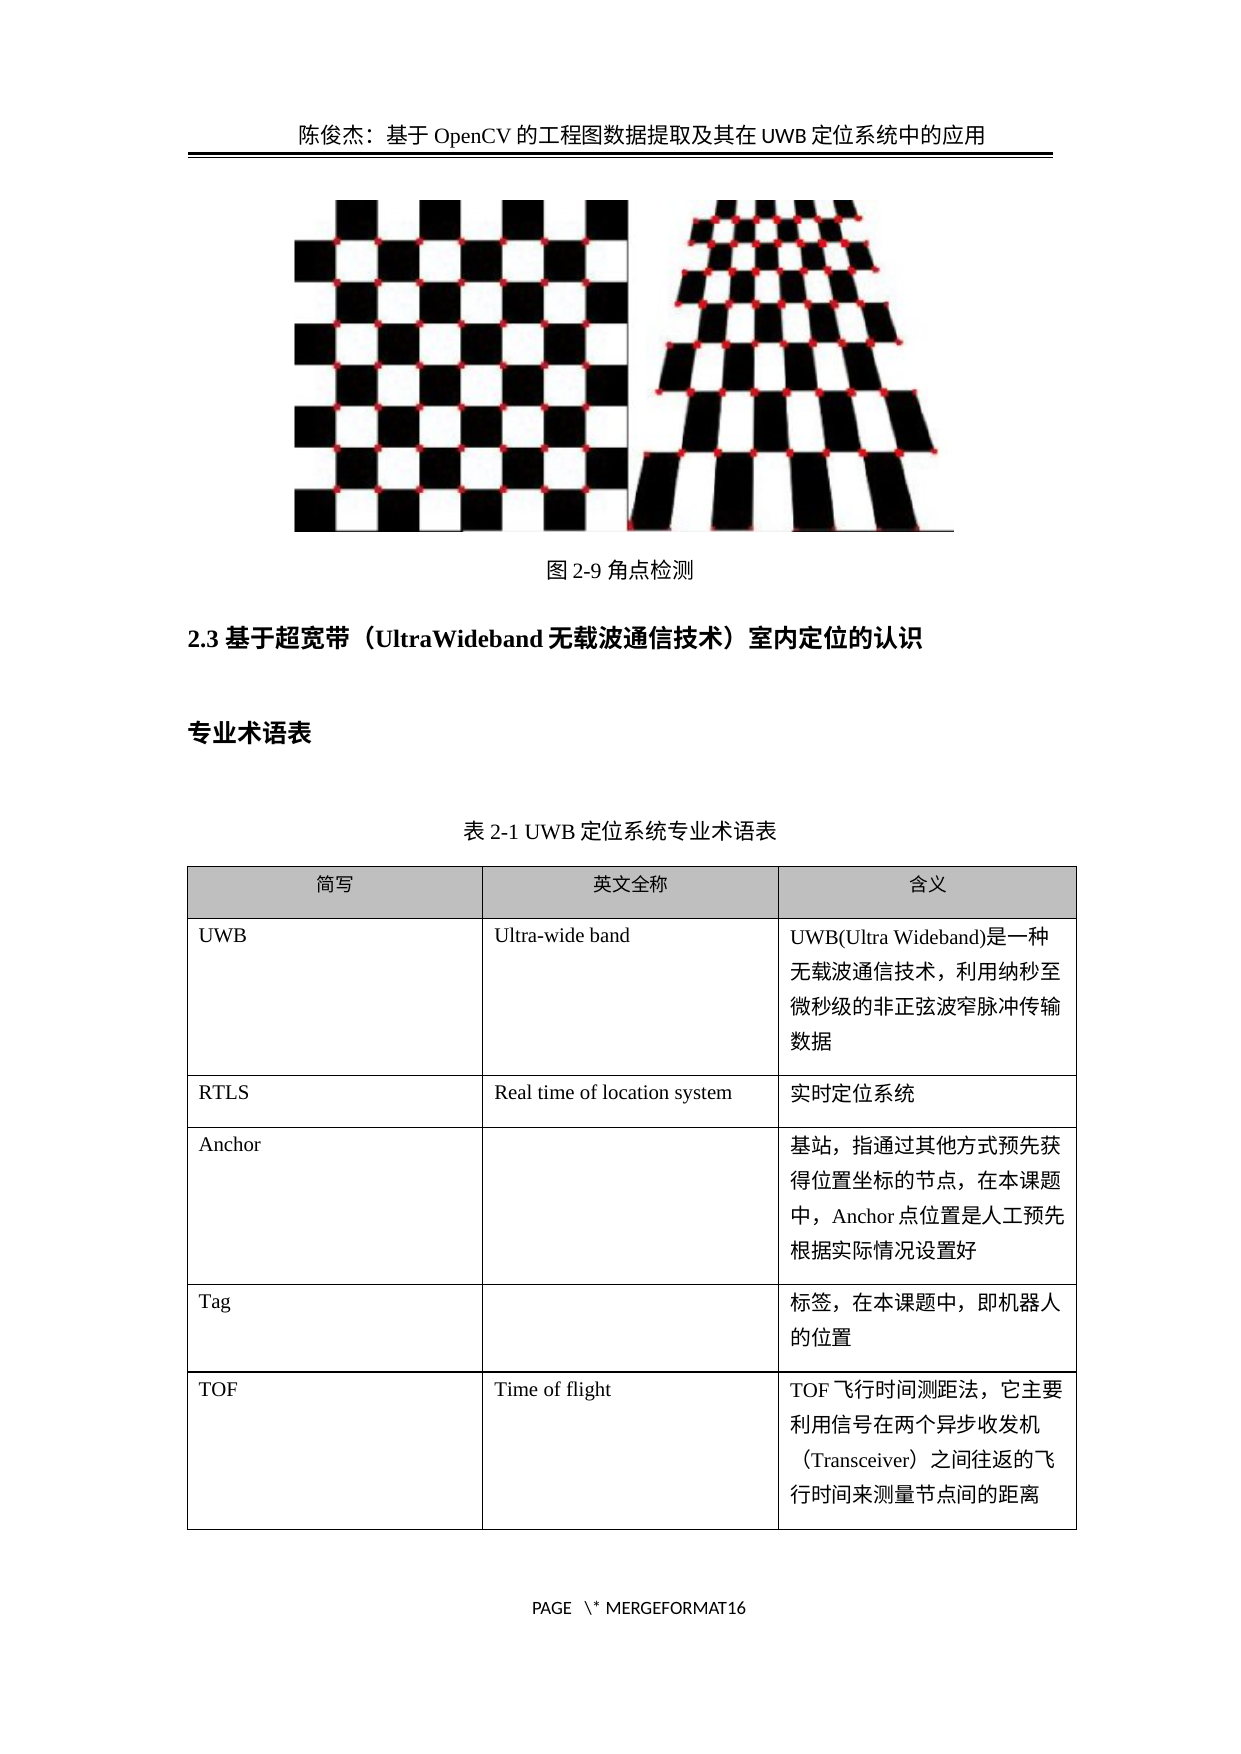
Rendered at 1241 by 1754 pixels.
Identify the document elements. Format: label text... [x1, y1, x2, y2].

table_cell Time of flight [483, 1373, 778, 1529]
table_cell RTLS [188, 1076, 482, 1127]
table_header 简写 [188, 867, 482, 918]
table_cell 实时定位系统 [779, 1076, 1076, 1127]
table_cell TOF [188, 1373, 482, 1529]
subtitle 2.3 基于超宽带（UltraWideband无载波通信技术）室内定位的认识 [187, 604, 1053, 669]
text 表2-1 UWB定位系统专业术语表 [187, 814, 1053, 846]
table_header 含义 [779, 867, 1076, 918]
table_cell TOF飞行时间测距法，它主要利用信号在两个异步收发机（Transceiver）之间往返的飞行时间来测量节点间的距离 [779, 1373, 1076, 1529]
table_cell Real time of location system [483, 1076, 778, 1127]
table_cell UWB [188, 919, 482, 1075]
table_cell [483, 1285, 778, 1371]
subtitle 专业术语表 [187, 699, 1053, 764]
table_header 英文全称 [483, 867, 778, 918]
table_cell Anchor [188, 1128, 482, 1284]
picture [231, 176, 999, 532]
table_cell Tag [188, 1285, 482, 1371]
table_cell [483, 1128, 778, 1284]
text 图2-9 角点检测 [187, 553, 1053, 585]
table_cell Ultra-wide band [483, 919, 778, 1075]
table_cell 基站，指通过其他方式预先获得位置坐标的节点，在本课题中，Anchor点位置是人工预先根据实际情况设置好 [779, 1128, 1076, 1284]
table_cell UWB(Ultra Wideband)是一种无载波通信技术，利用纳秒至微秒级的非正弦波窄脉冲传输数据 [779, 919, 1076, 1075]
table_cell 标签，在本课题中，即机器人的位置 [779, 1285, 1076, 1371]
